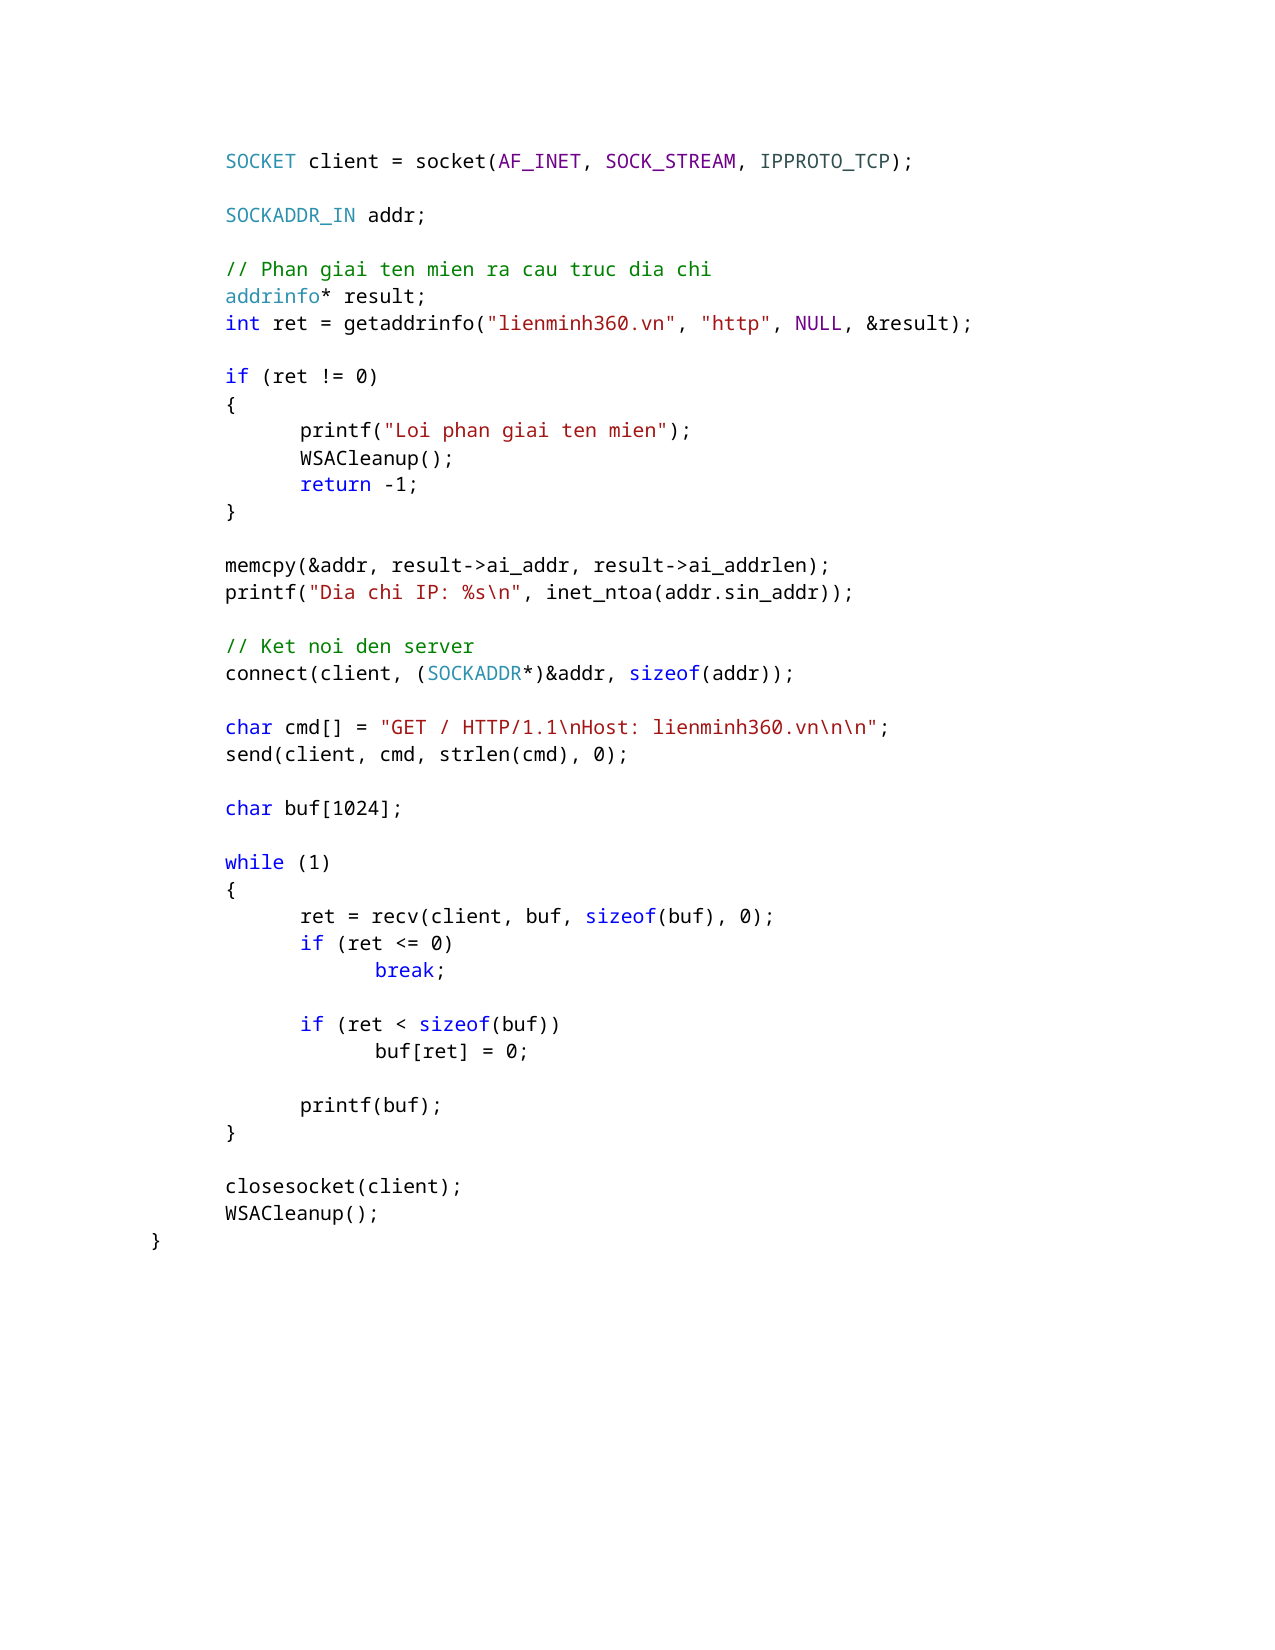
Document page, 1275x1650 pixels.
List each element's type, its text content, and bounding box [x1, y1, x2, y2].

text } [150, 1118, 1125, 1145]
text printf("Dia chi IP: %s\n", inet_ntoa(addr.sin_addr)); [150, 579, 1125, 606]
text char cmd[] = "GET / HTTP/1.1\nHost: lienminh360.vn\n\n"; [150, 713, 1125, 741]
text addrinfo* result; [150, 282, 1125, 309]
text break; [150, 956, 1125, 983]
text { [150, 390, 1125, 417]
text } [150, 498, 1125, 525]
text buf[ret] = 0; [150, 1037, 1125, 1064]
text SOCKADDR_IN addr; [150, 201, 1125, 228]
text send(client, cmd, strlen(cmd), 0); [150, 741, 1125, 767]
text ret = recv(client, buf, sizeof(buf), 0); [150, 902, 1125, 929]
text WSACleanup(); [150, 444, 1125, 471]
text // Phan giai ten mien ra cau truc dia chi [150, 255, 1125, 282]
text if (ret <= 0) [150, 929, 1125, 956]
text } [150, 1226, 1125, 1253]
text char buf[1024]; [150, 794, 1125, 821]
text { [150, 875, 1125, 902]
text if (ret < sizeof(buf)) [150, 1010, 1125, 1037]
text WSACleanup(); [150, 1199, 1125, 1226]
text printf(buf); [150, 1091, 1125, 1118]
text closesocket(client); [150, 1172, 1125, 1199]
text printf("Loi phan giai ten mien"); [150, 417, 1125, 444]
text int ret = getaddrinfo("lienminh360.vn", "http", NULL, &result); [150, 309, 1125, 336]
text memcpy(&addr, result->ai_addr, result->ai_addrlen); [150, 552, 1125, 579]
text while (1) [150, 848, 1125, 875]
text if (ret != 0) [150, 363, 1125, 390]
text // Ket noi den server [150, 633, 1125, 659]
text connect(client, (SOCKADDR*)&addr, sizeof(addr)); [150, 659, 1125, 687]
text SOCKET client = socket(AF_INET, SOCK_STREAM, IPPROTO_TCP); [150, 147, 1125, 174]
text return -1; [150, 471, 1125, 498]
